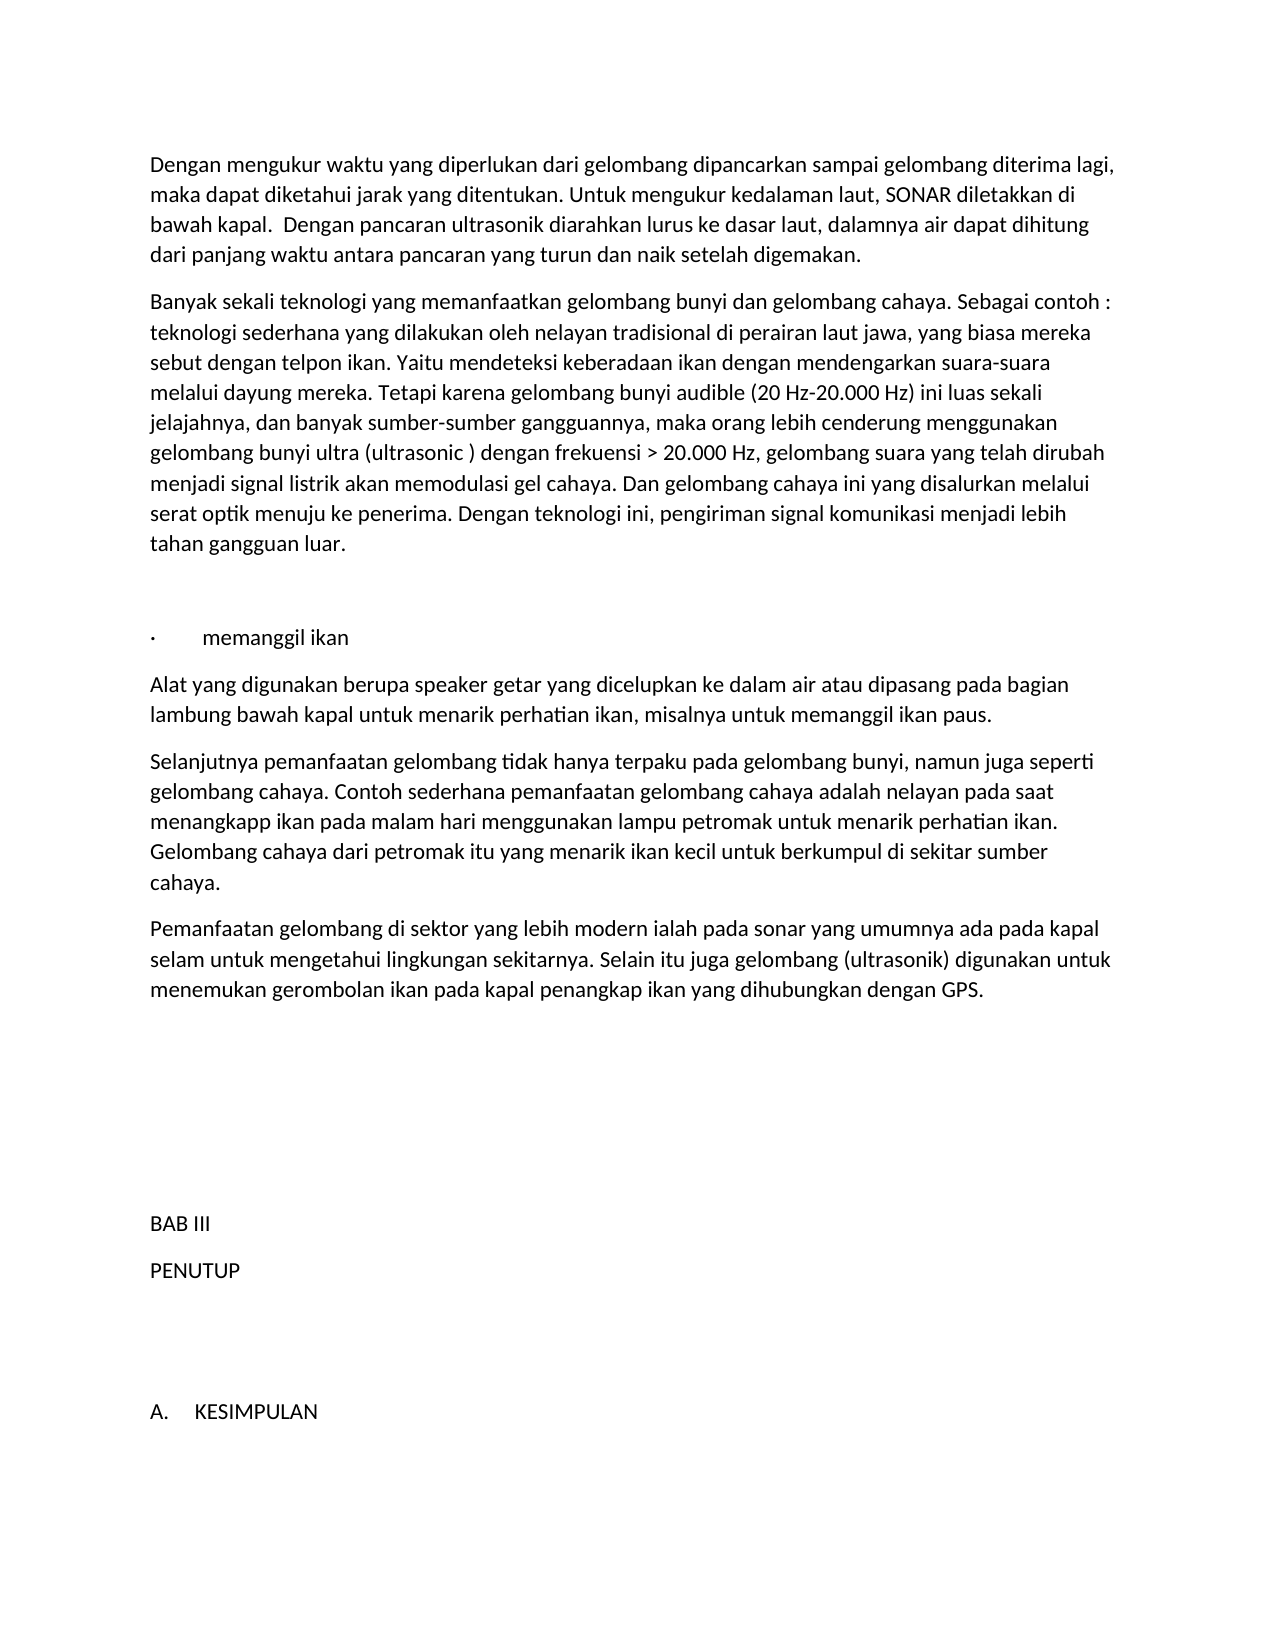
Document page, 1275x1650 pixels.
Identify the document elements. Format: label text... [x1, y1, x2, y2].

text Dengan mengukur waktu yang diperlukan dari gelombang dipancarkan sampai gelombang diterima lagi, maka dapat diketahui jarak yang ditentukan. Untuk mengukur kedalaman laut, SONAR diletakkan di bawah kapal. Dengan pancaran ultrasonik diarahkan lurus ke dasar laut, dalamnya air dapat dihitung dari panjang waktu antara pancaran yang turun dan naik setelah digemakan. [150, 150, 1125, 269]
text BAB III [150, 1209, 1125, 1237]
text Pemanfaatan gelombang di sektor yang lebih modern ialah pada sonar yang umumnya ada pada kapal selam untuk mengetahui lingkungan sekitarnya. Selain itu juga gelombang (ultrasonik) digunakan untuk menemukan gerombolan ikan pada kapal penangkap ikan yang dihubungkan dengan GPS. [150, 914, 1125, 1003]
text Banyak sekali teknologi yang memanfaatkan gelombang bunyi dan gelombang cahaya. Sebagai contoh : teknologi sederhana yang dilakukan oleh nelayan tradisional di perairan laut jawa, yang biasa mereka sebut dengan telpon ikan. Yaitu mendeteksi keberadaan ikan dengan mendengarkan suara-suara melalui dayung mereka. Tetapi karena gelombang bunyi audible (20 Hz-20.000 Hz) ini luas sekali jelajahnya, dan banyak sumber-sumber gangguannya, maka orang lebih cenderung menggunakan gelombang bunyi ultra (ultrasonic ) dengan frekuensi > 20.000 Hz, gelombang suara yang telah dirubah menjadi signal listrik akan memodulasi gel cahaya. Dan gelombang cahaya ini yang disalurkan melalui serat optik menuju ke penerima. Dengan teknologi ini, pengiriman signal komunikasi menjadi lebih tahan gangguan luar. [150, 287, 1125, 557]
text PENUTUP [150, 1256, 1125, 1284]
text Alat yang digunakan berupa speaker getar yang dicelupkan ke dalam air atau dipasang pada bagian lambung bawah kapal untuk menarik perhatian ikan, misalnya untuk memanggil ikan paus. [150, 670, 1125, 728]
text · memanggil ikan [150, 623, 1125, 651]
text Selanjutnya pemanfaatan gelombang tidak hanya terpaku pada gelombang bunyi, namun juga seperti gelombang cahaya. Contoh sederhana pemanfaatan gelombang cahaya adalah nelayan pada saat menangkapp ikan pada malam hari menggunakan lampu petromak untuk menarik perhatian ikan. Gelombang cahaya dari petromak itu yang menarik ikan kecil untuk berkumpul di sekitar sumber cahaya. [150, 747, 1125, 896]
text A. KESIMPULAN [150, 1397, 1125, 1425]
